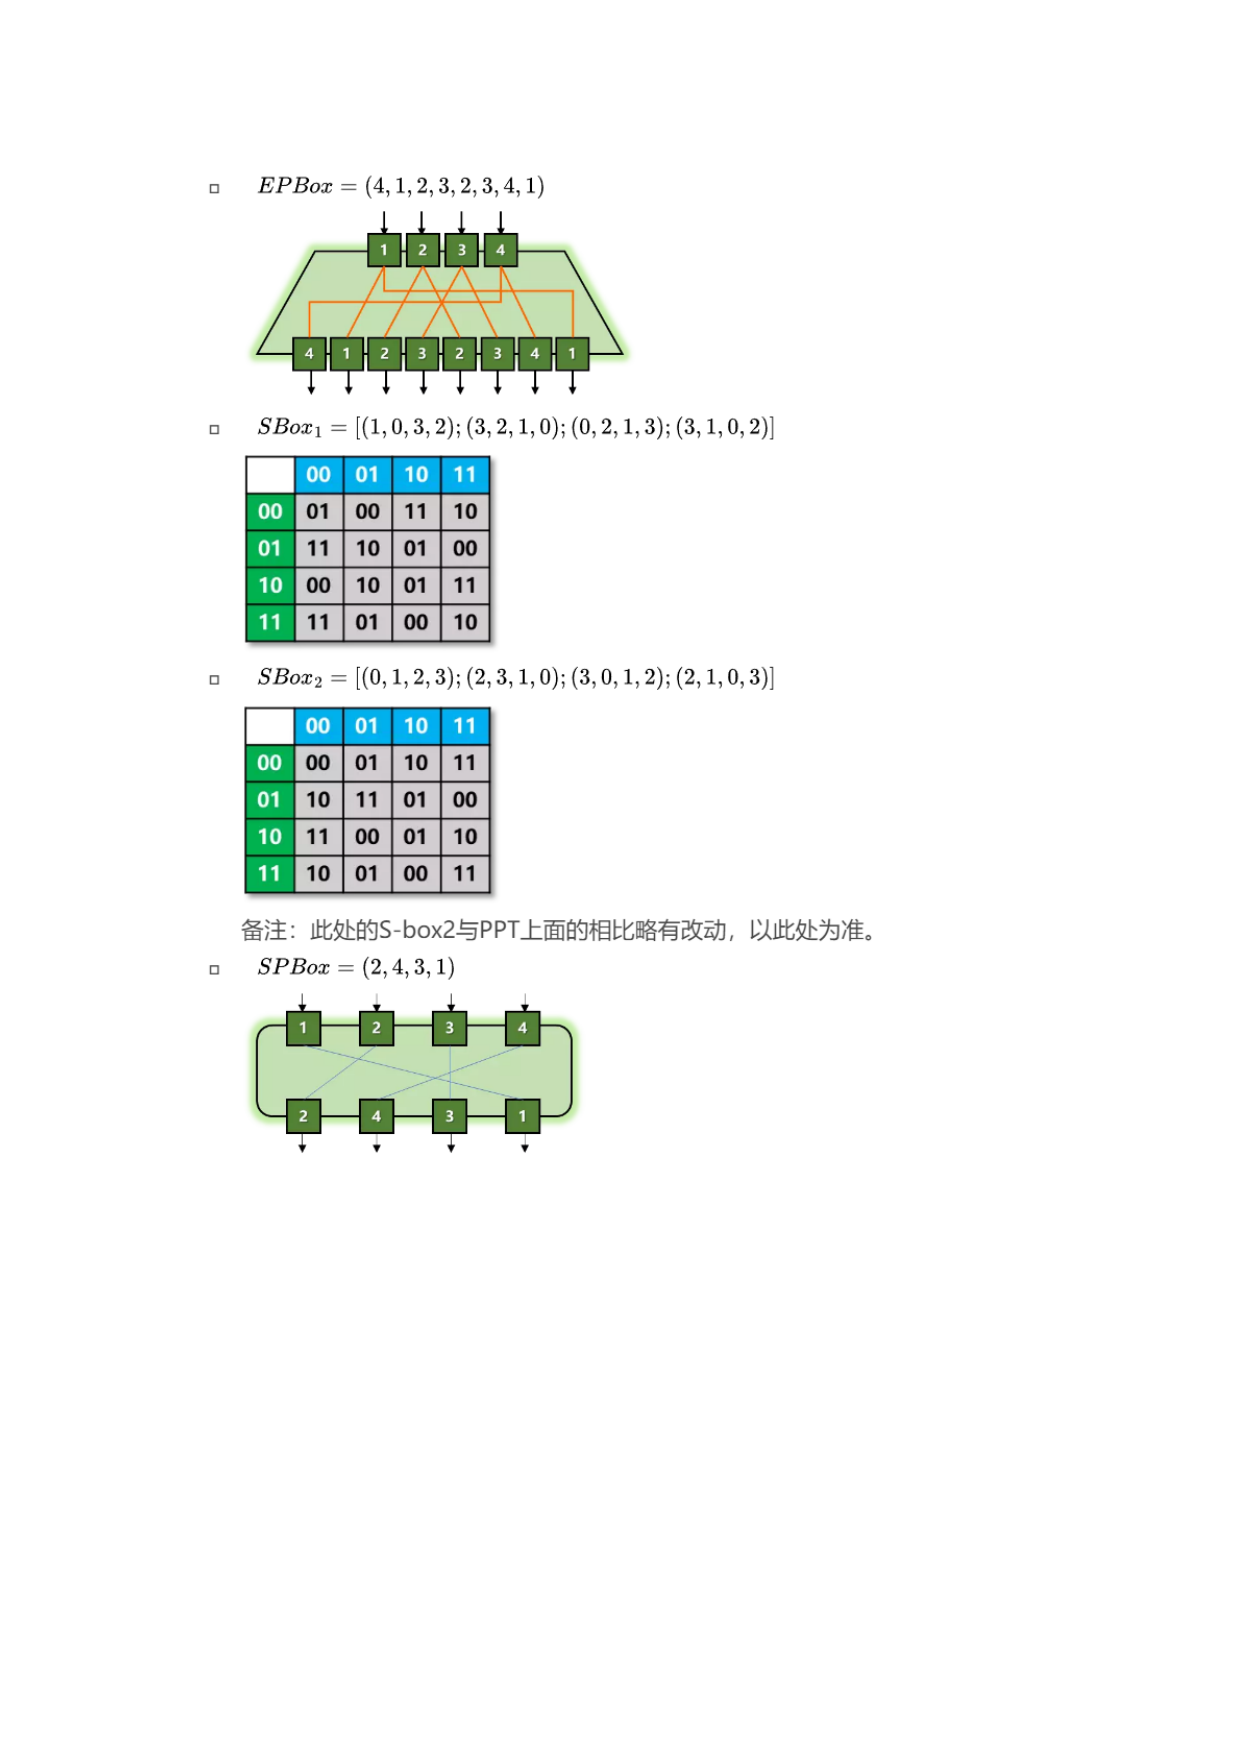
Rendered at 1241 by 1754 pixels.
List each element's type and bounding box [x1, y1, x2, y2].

picture [187, 162, 949, 1157]
